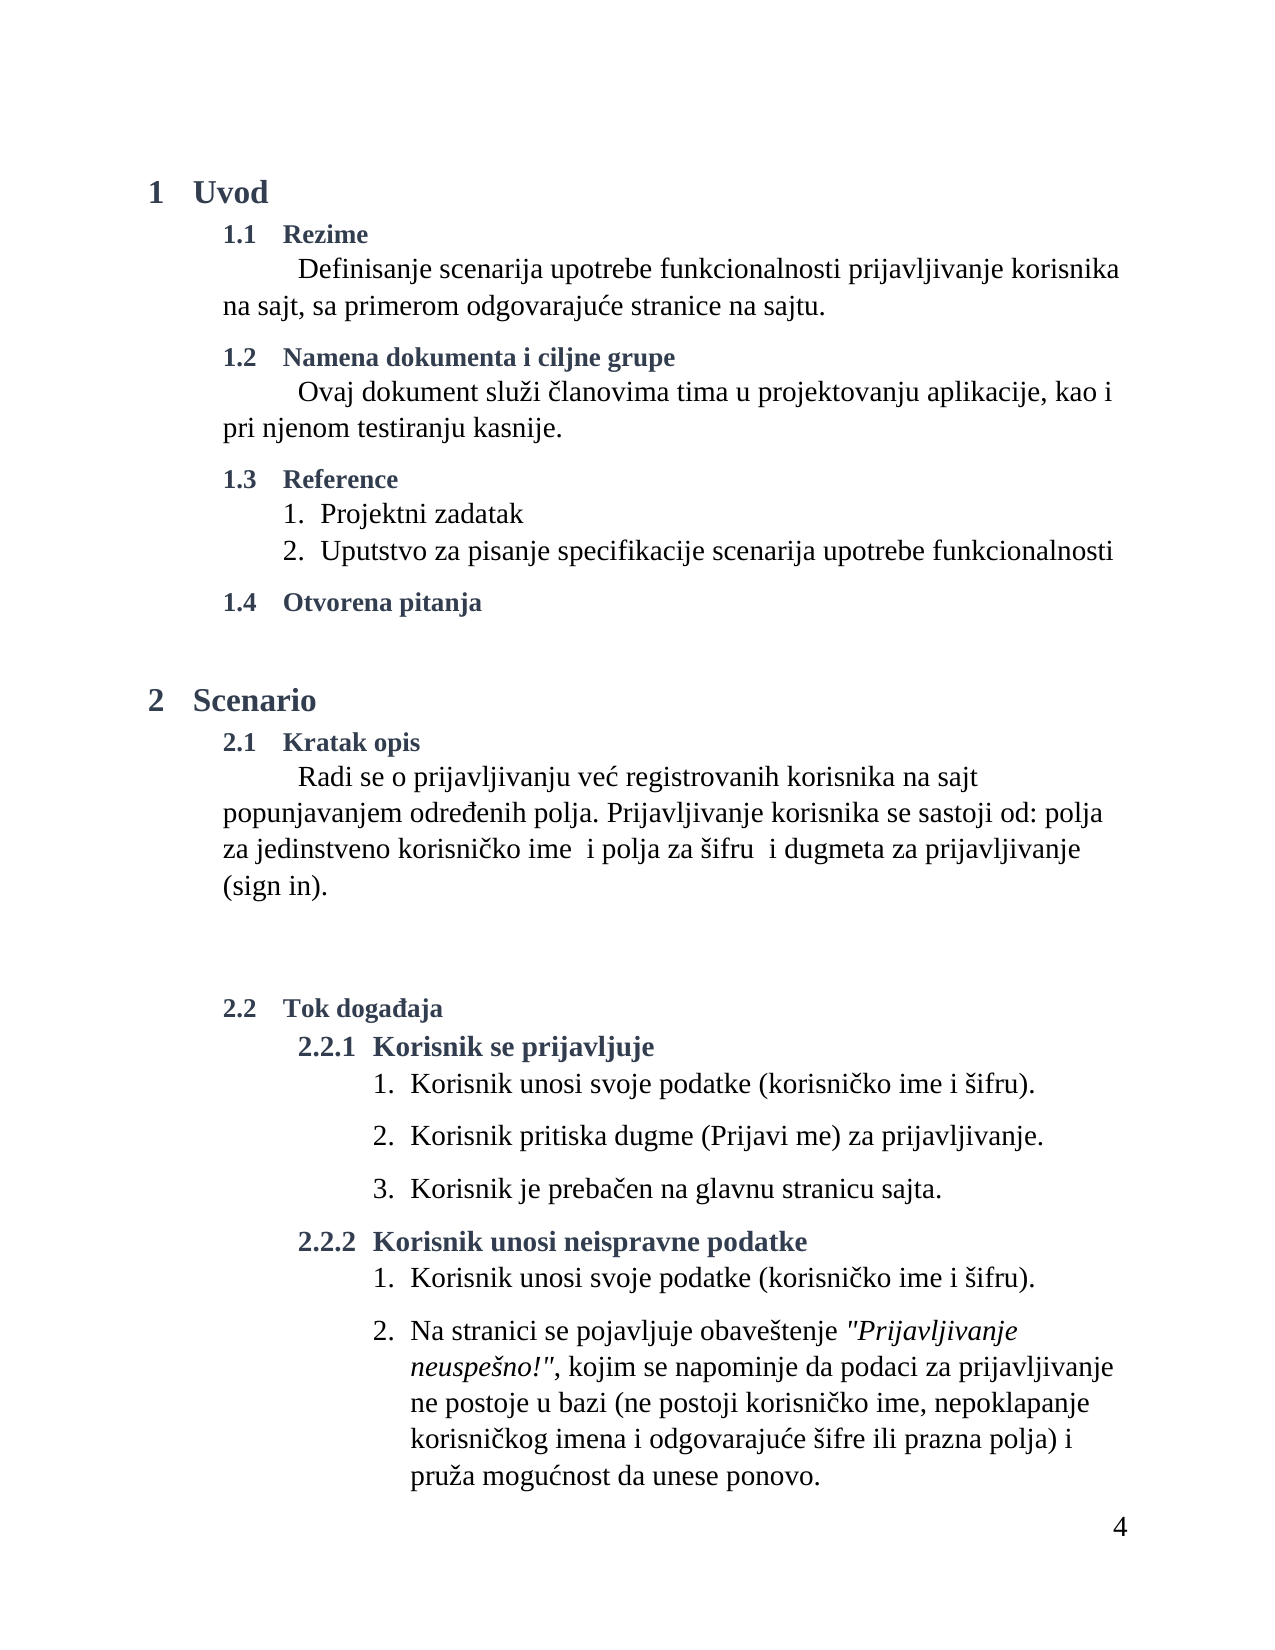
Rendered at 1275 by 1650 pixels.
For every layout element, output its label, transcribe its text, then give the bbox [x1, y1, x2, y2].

subtitle Korisnik unosi neispravne podatke [298, 1224, 1127, 1258]
list Korisnik je prebačen na glavnu stranicu sajta. [373, 1171, 1127, 1205]
text Radi se o prijavljivanju već registrovanih korisnika na sajt popunjavanjem određenih polja. Prijavljivanje korisnika se sastoji od: polja za jedinstveno korisničko ime i polja za šifru i dugmeta za prijavljivanje (sign in). [223, 759, 1127, 901]
subtitle Namena dokumenta i ciljne grupe [223, 341, 1127, 372]
subtitle Rezime [223, 218, 1127, 249]
list Korisnik pritiska dugme (Prijavi me) za prijavljivanje. [373, 1118, 1127, 1152]
subtitle Scenario [148, 680, 1127, 719]
list Na stranici se pojavljuje obaveštenje "Prijavljivanje neuspešno!", kojim se napominje da podaci za prijavljivanje ne postoje u bazi (ne postoji korisničko ime, nepoklapanje korisničkog imena i odgovarajuće šifre ili prazna polja) i pruža mogućnost da unese ponovo. [373, 1313, 1127, 1491]
list Projektni zadatak [283, 497, 1127, 530]
subtitle Korisnik se prijavljuje [298, 1029, 1127, 1063]
text Definisanje scenarija upotrebe funkcionalnosti prijavljivanje korisnika na sajt, sa primerom odgovarajuće stranice na sajtu. [223, 252, 1127, 321]
list Korisnik unosi svoje podatke (korisničko ime i šifru). [373, 1260, 1127, 1294]
subtitle Tok događaja [223, 992, 1127, 1023]
subtitle Otvorena pitanja [223, 586, 1127, 617]
list Korisnik unosi svoje podatke (korisničko ime i šifru). [373, 1066, 1127, 1099]
subtitle Reference [223, 463, 1127, 494]
list Uputstvo za pisanje specifikacije scenarija upotrebe funkcionalnosti [283, 533, 1127, 566]
text Ovaj dokument služi članovima tima u projektovanju aplikacije, kao i pri njenom testiranju kasnije. [223, 374, 1127, 444]
subtitle Uvod [148, 173, 1127, 211]
subtitle Kratak opis [223, 726, 1127, 757]
